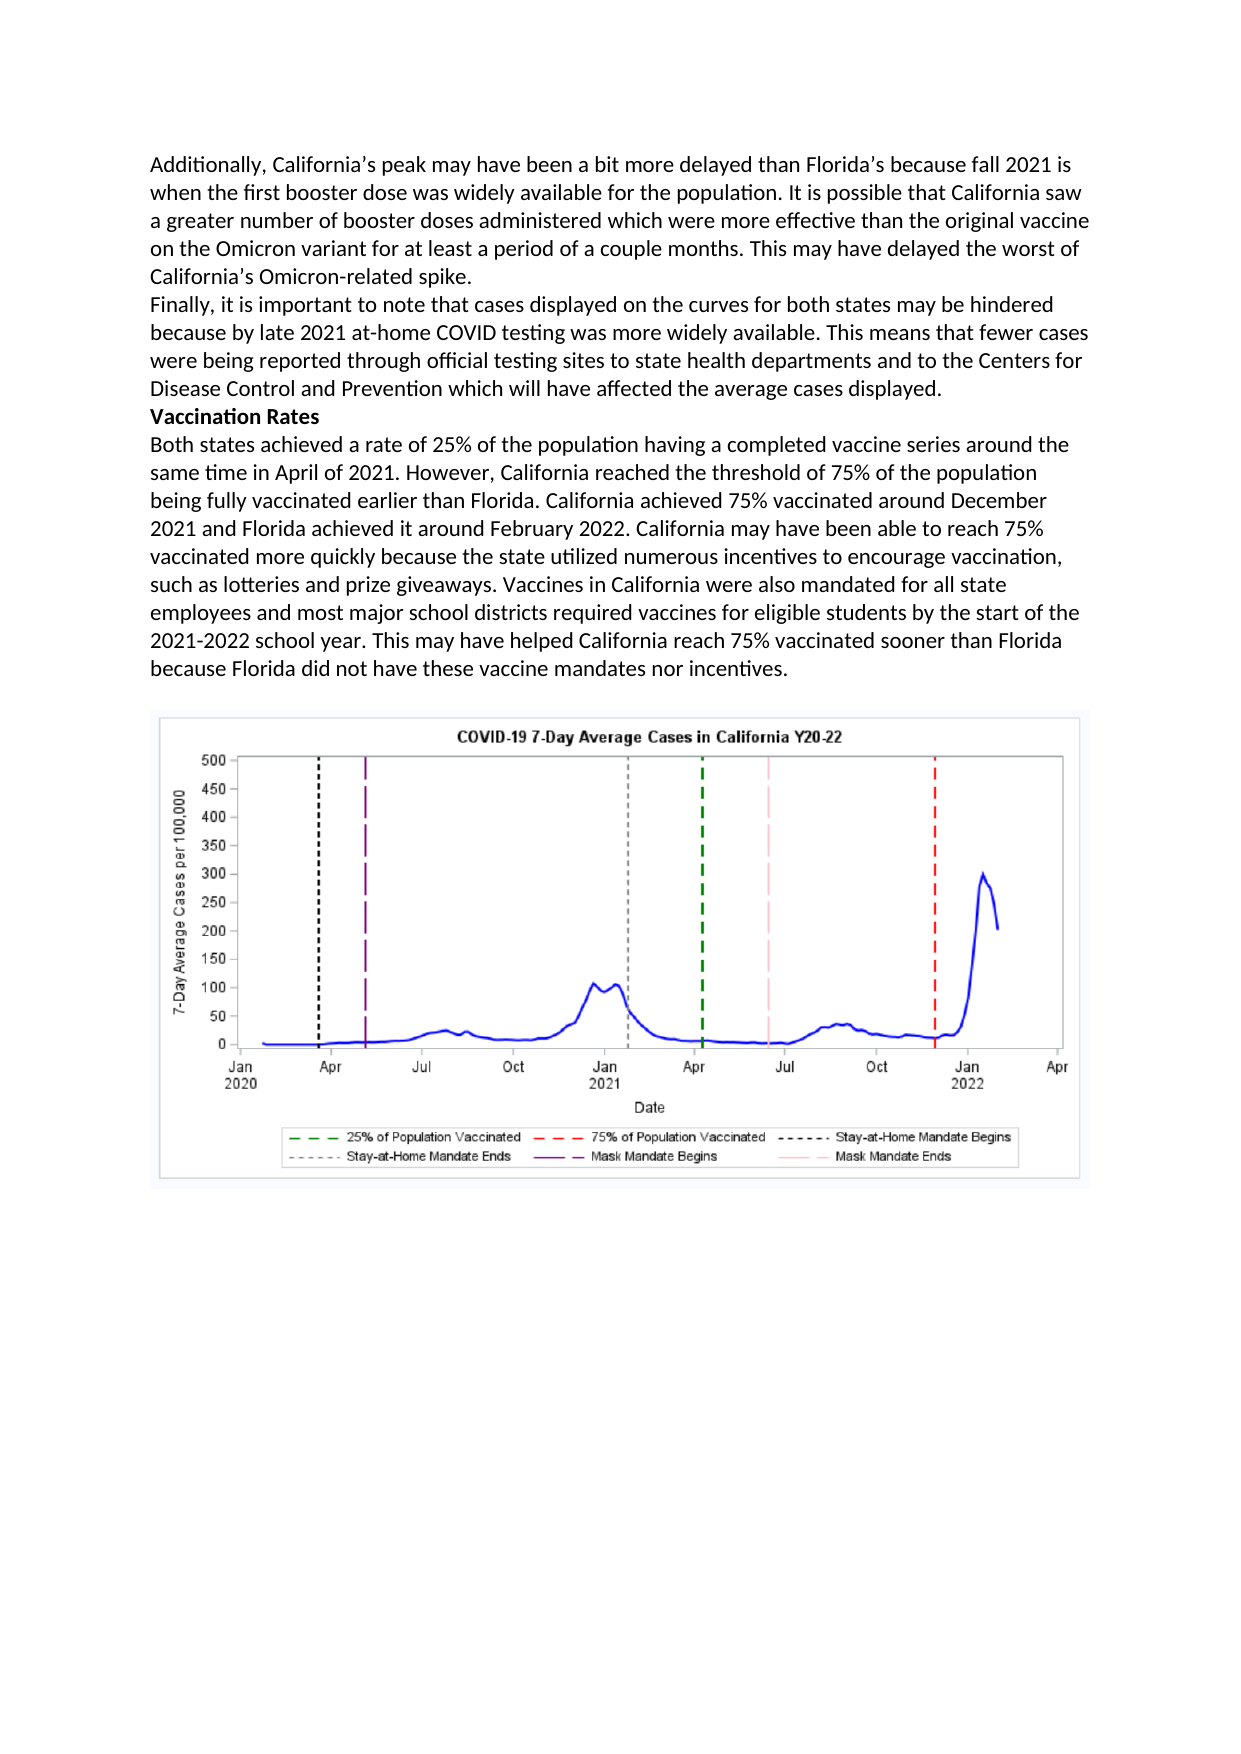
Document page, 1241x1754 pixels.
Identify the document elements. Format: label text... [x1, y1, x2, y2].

text Finally, it is important to note that cases displayed on the curves for both states may be hindered because by late 2021 at-home COVID testing was more widely available. This means that fewer cases were being reported through official testing sites to state health departments and to the Centers for Disease Control and Prevention which will have affected the average cases displayed. [150, 290, 1090, 402]
text Vaccination Rates [150, 402, 1090, 430]
text Additionally, California’s peak may have been a bit more delayed than Florida’s because fall 2021 is when the first booster dose was widely available for the population. It is possible that California saw a greater number of booster doses administered which were more effective than the original vaccine on the Omicron variant for at least a period of a couple months. This may have delayed the worst of California’s Omicron-related spike. [150, 150, 1090, 290]
picture [150, 710, 1091, 1189]
text Both states achieved a rate of 25% of the population having a completed vaccine series around the same time in April of 2021. However, California reached the threshold of 75% of the population being fully vaccinated earlier than Florida. California achieved 75% vaccinated around December 2021 and Florida achieved it around February 2022. California may have been able to reach 75% vaccinated more quickly because the state utilized numerous incentives to encourage vaccination, such as lotteries and prize giveaways. Vaccines in California were also mandated for all state employees and most major school districts required vaccines for eligible students by the start of the 2021-2022 school year. This may have helped California reach 75% vaccinated sooner than Florida because Florida did not have these vaccine mandates nor incentives. [150, 430, 1090, 682]
